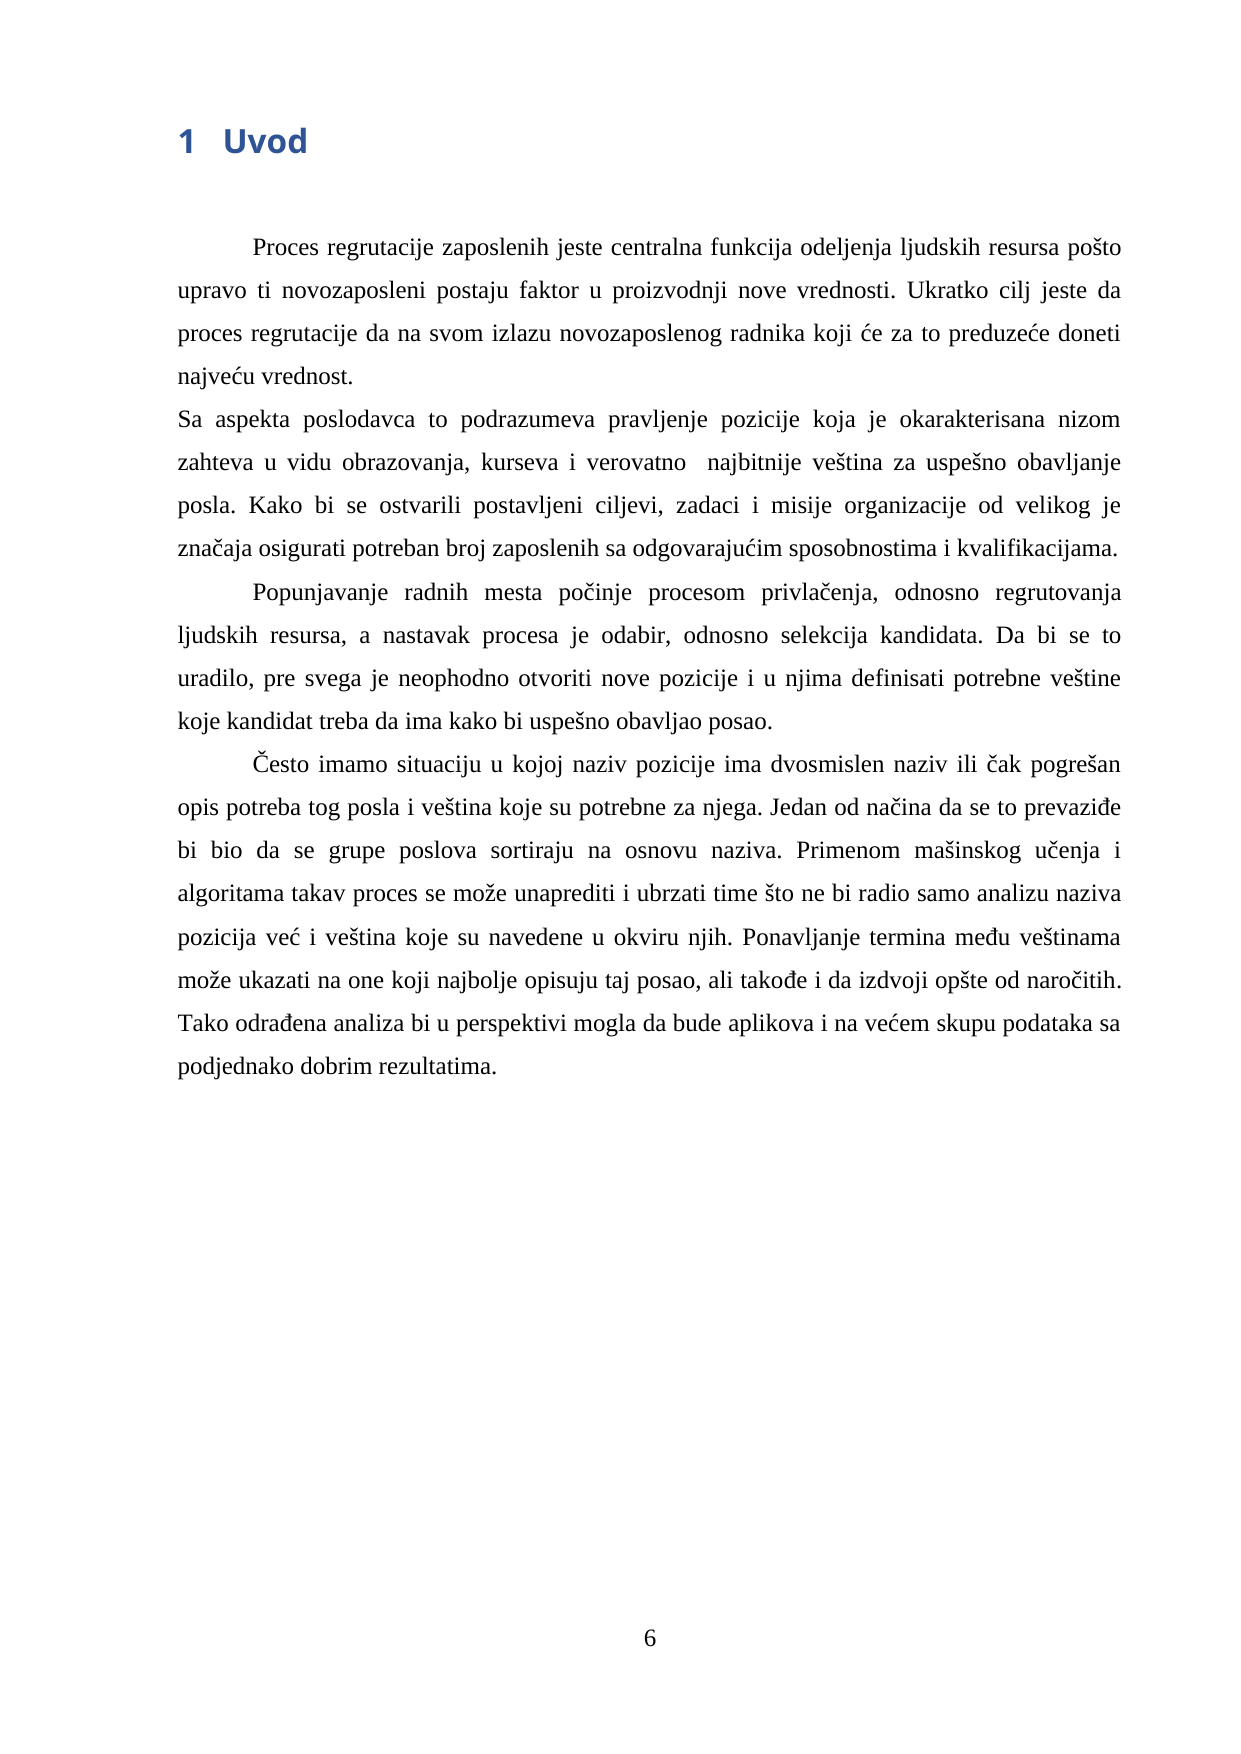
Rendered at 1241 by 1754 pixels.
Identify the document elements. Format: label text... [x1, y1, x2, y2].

text Popunjavanje radnih mesta počinje procesom privlačenja, odnosno regrutovanja ljudskih resursa, a nastavak procesa je odabir, odnosno selekcija kandidata. Da bi se to uradilo, pre svega je neophodno otvoriti nove pozicije i u njima definisati potrebne veštine koje kandidat treba da ima kako bi uspešno obavljao posao. [177, 577, 1122, 735]
text Sa aspekta poslodavca to podrazumeva pravljenje pozicije koja je okarakterisana nizom zahteva u vidu obrazovanja, kurseva i verovatno najbitnije veština za uspešno obavljanje posla. Kako bi se ostvarili postavljeni ciljevi, zadaci i misije organizacije od velikog je značaja osigurati potreban broj zaposlenih sa odgovarajućim sposobnostima i kvalifikacijama. [177, 404, 1122, 562]
subtitle Uvod [177, 118, 1122, 163]
text Često imamo situaciju u kojoj naziv pozicije ima dvosmislen naziv ili čak pogrešan opis potreba tog posla i veština koje su potrebne za njega. Jedan od načina da se to prevaziđe bi bio da se grupe poslova sortiraju na osnovu naziva. Primenom mašinskog učenja i algoritama takav proces se može unaprediti i ubrzati time što ne bi radio samo analizu naziva pozicija već i veština koje su navedene u okviru njih. Ponavljanje termina među veštinama može ukazati na one koji najbolje opisuju taj posao, ali takođe i da izdvoji opšte od naročitih. Tako odrađena analiza bi u perspektivi mogla da bude aplikova i na većem skupu podataka sa podjednako dobrim rezultatima. [177, 749, 1122, 1080]
text Proces regrutacije zaposlenih jeste centralna funkcija odeljenja ljudskih resursa pošto upravo ti novozaposleni postaju faktor u proizvodnji nove vrednosti. Ukratko cilj jeste da proces regrutacije da na svom izlazu novozaposlenog radnika koji će za to preduzeće doneti najveću vrednost. [177, 232, 1122, 390]
